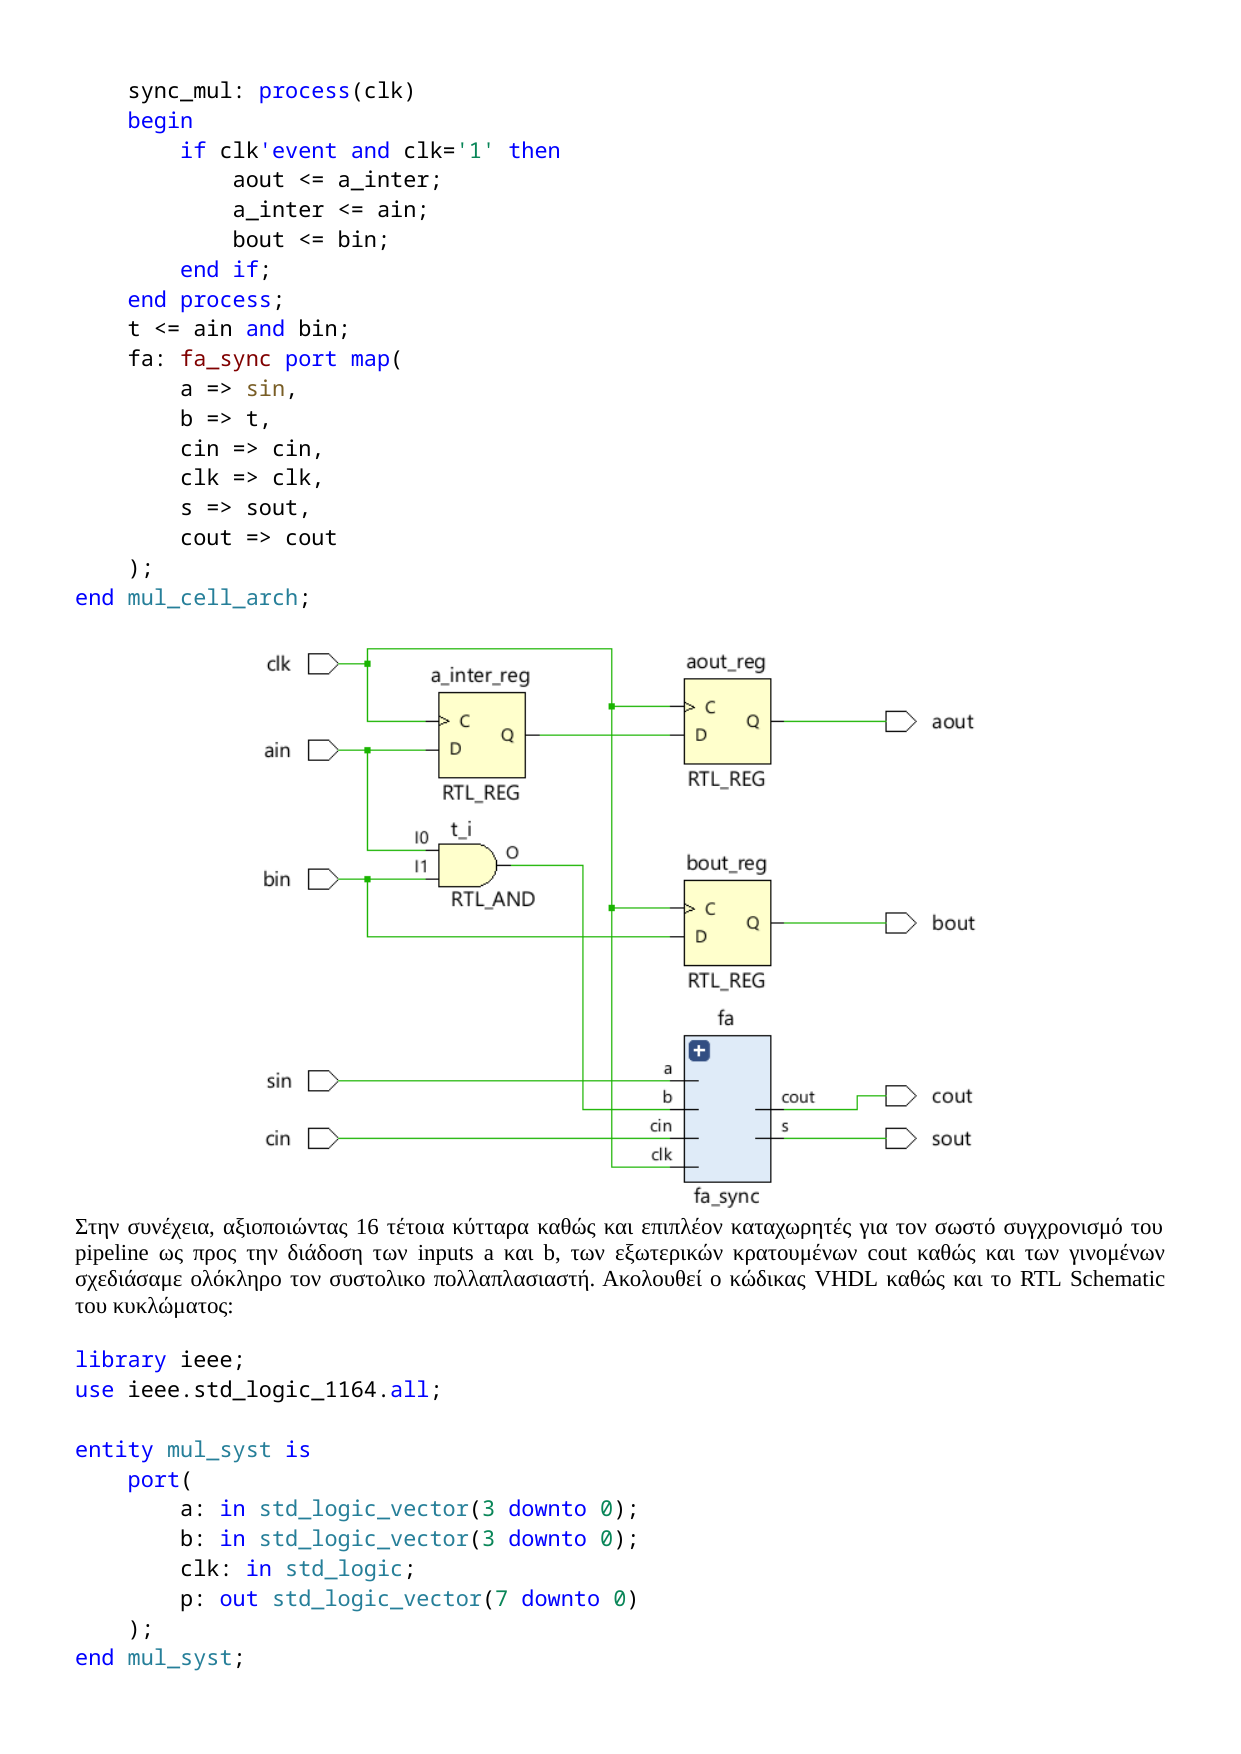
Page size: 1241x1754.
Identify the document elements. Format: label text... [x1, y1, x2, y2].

text ); [75, 552, 1165, 581]
text if clk'event and clk='1' then [75, 134, 1165, 164]
text library ieee; [75, 1344, 1165, 1374]
text clk: in std_logic; [75, 1553, 1165, 1583]
text a: in std_logic_vector(3 downto 0); [75, 1493, 1165, 1523]
text b: in std_logic_vector(3 downto 0); [75, 1523, 1165, 1553]
picture [258, 637, 982, 1213]
text ); [75, 1613, 1165, 1642]
text b => t, [75, 403, 1165, 432]
text cin => cin, [75, 432, 1165, 462]
text t <= ain and bin; [75, 313, 1165, 343]
text end process; [75, 283, 1165, 313]
text begin [75, 105, 1165, 134]
text fa: fa_sync port map( [75, 343, 1165, 373]
text Στην συνέχεια, αξιοποιώντας 16 τέτοια κύτταρα καθώς και επιπλέον καταχωρητές για τον σωστό συγχρονισμό του pipeline ως προς την διάδοση των inputs a και b, των εξωτερικών κρατουμένων cout καθώς και των γινομένων σχεδιάσαμε ολόκληρο τον συστολικο πολλαπλασιαστή. Ακολουθεί ο κώδικας VHDL καθώς και το RTL Schematic του κυκλώματος: [75, 1213, 1165, 1318]
text end mul_syst; [75, 1642, 1165, 1672]
text end mul_cell_arch; [75, 581, 1165, 611]
text cout => cout [75, 522, 1165, 552]
text a => sin, [75, 373, 1165, 403]
text aout <= a_inter; [75, 164, 1165, 194]
text end if; [75, 254, 1165, 283]
text entity mul_syst is [75, 1434, 1165, 1464]
text port( [75, 1464, 1165, 1493]
text bout <= bin; [75, 224, 1165, 254]
text clk => clk, [75, 462, 1165, 492]
text use ieee.std_logic_1164.all; [75, 1374, 1165, 1404]
text s => sout, [75, 492, 1165, 522]
text p: out std_logic_vector(7 downto 0) [75, 1583, 1165, 1613]
text sync_mul: process(clk) [75, 75, 1165, 105]
text a_inter <= ain; [75, 194, 1165, 224]
